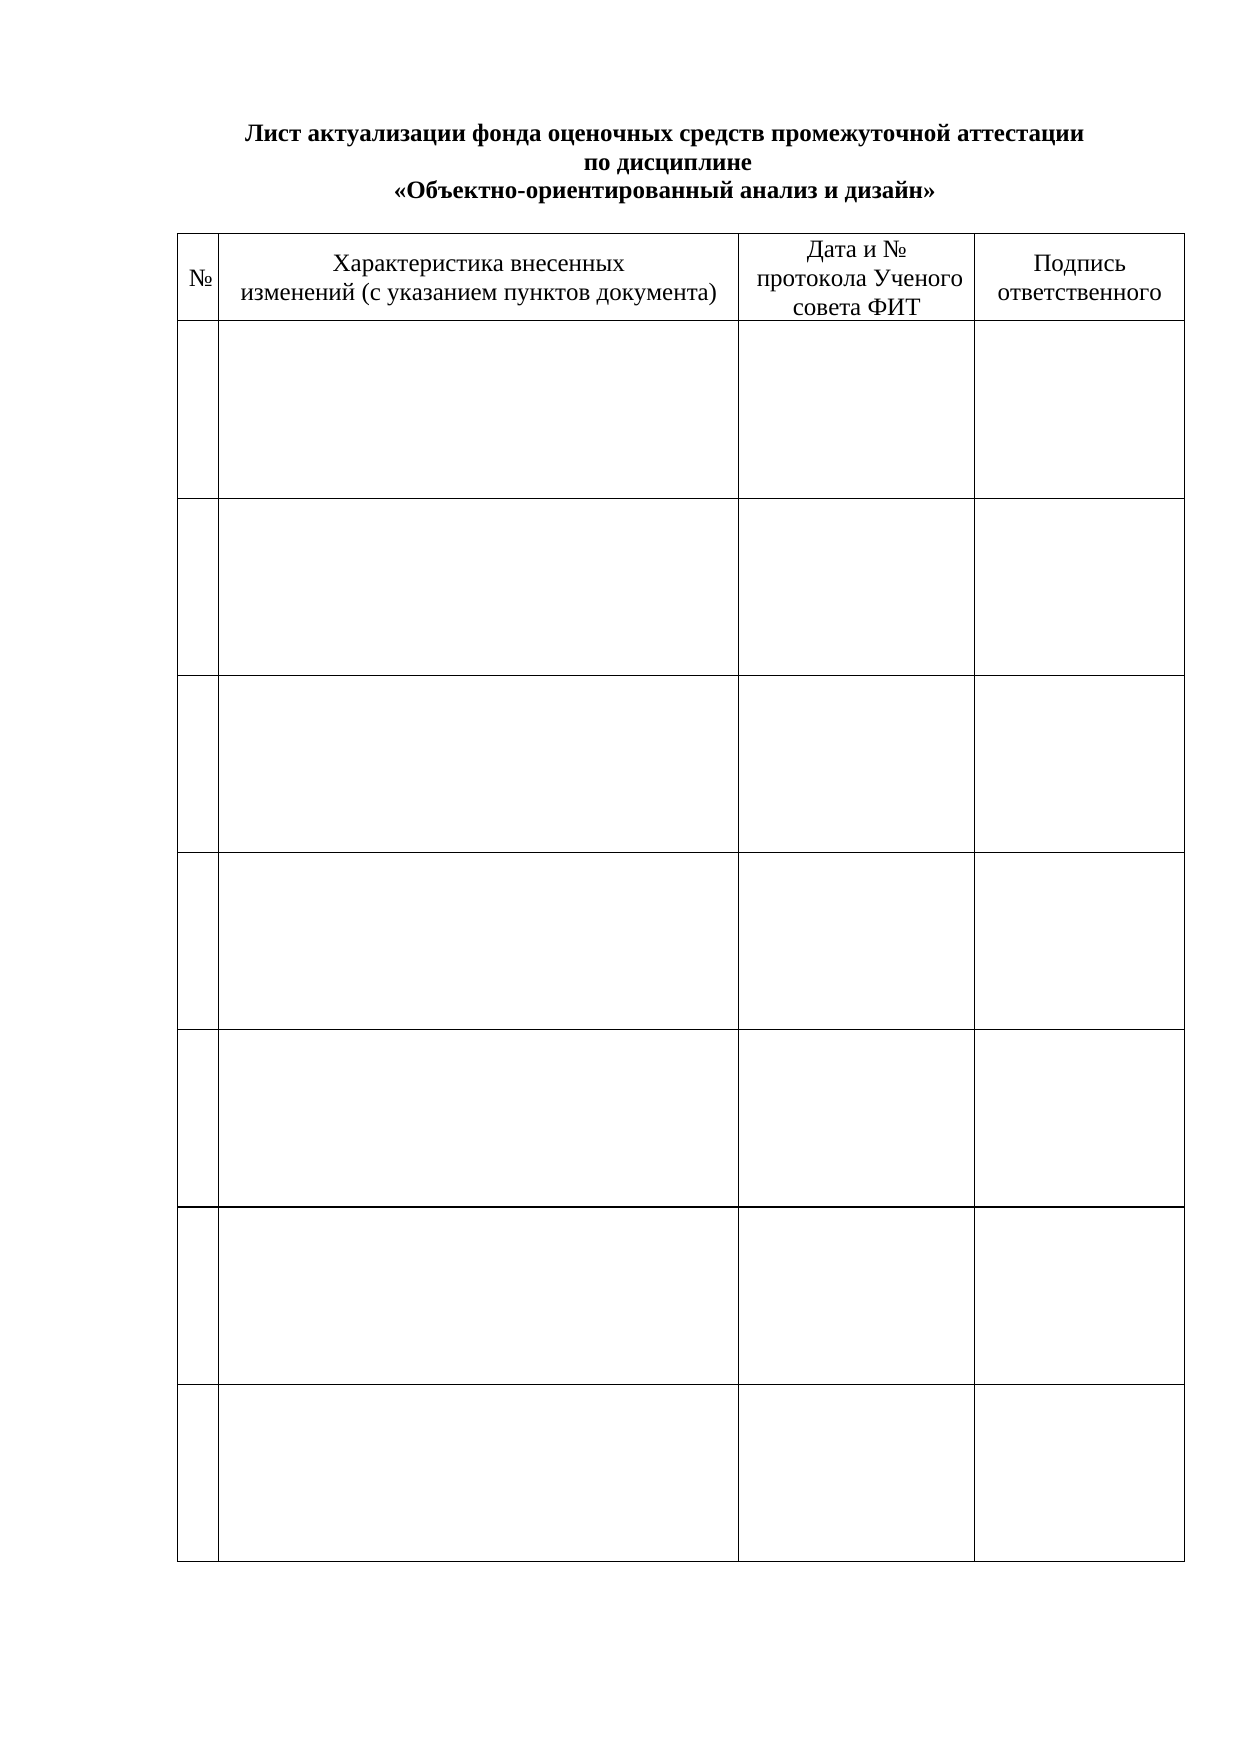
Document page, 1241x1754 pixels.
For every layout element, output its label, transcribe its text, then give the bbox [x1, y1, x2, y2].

text Лист актуализации фонда оценочных средств промежуточной аттестации [177, 118, 1152, 147]
table_header Подпись ответственного [975, 234, 1184, 320]
table_cell [178, 1208, 218, 1383]
table_cell [178, 853, 218, 1029]
table_header Характеристика внесенных изменений (с указанием пунктов документа) [219, 234, 738, 320]
table_cell [219, 1030, 738, 1206]
table_cell [975, 1385, 1184, 1561]
table_cell [219, 1208, 738, 1383]
table_cell [219, 321, 738, 498]
table_cell [739, 321, 974, 498]
table_cell [178, 1385, 218, 1561]
table_cell [975, 853, 1184, 1029]
table_header № [178, 234, 218, 320]
table_cell [219, 1385, 738, 1561]
table_cell [739, 1385, 974, 1561]
table_cell [178, 1030, 218, 1206]
table_cell [219, 676, 738, 852]
table_cell [219, 499, 738, 675]
table_cell [975, 321, 1184, 498]
table_cell [219, 853, 738, 1029]
table_cell [739, 1030, 974, 1206]
table_header Дата и № протокола Ученого совета ФИТ [739, 234, 974, 320]
table_cell [739, 1208, 974, 1383]
table_cell [178, 499, 218, 675]
text по дисциплине «Объектно-ориентированный анализ и дизайн» [177, 147, 1152, 204]
table_cell [975, 1030, 1184, 1206]
table_cell [739, 853, 974, 1029]
table_cell [975, 676, 1184, 852]
table_cell [975, 499, 1184, 675]
table_cell [739, 676, 974, 852]
table_cell [975, 1208, 1184, 1383]
table_cell [178, 321, 218, 498]
table_cell [178, 676, 218, 852]
table_cell [739, 499, 974, 675]
